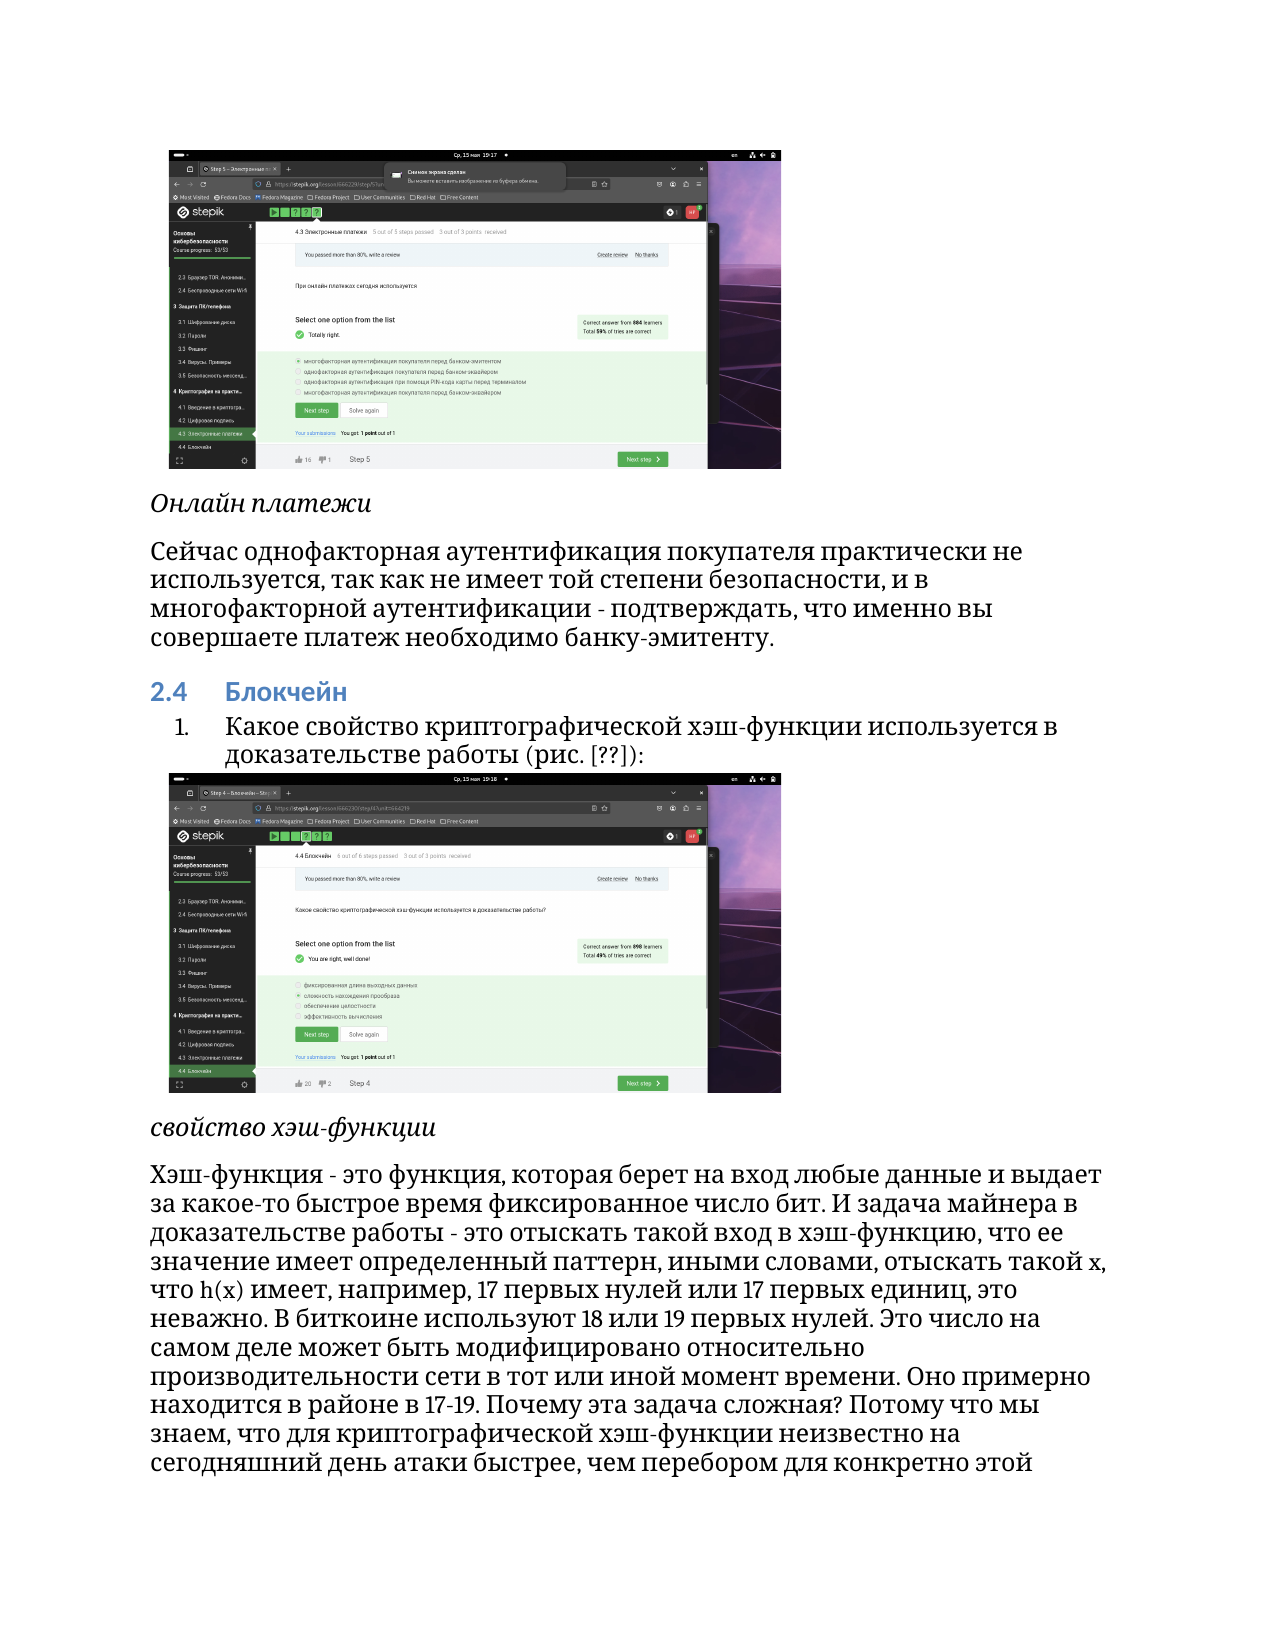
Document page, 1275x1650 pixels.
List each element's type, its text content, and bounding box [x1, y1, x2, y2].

list Какое свойство криптографической хэш-функции используется в доказательстве работы (рис. [??]): [175, 713, 1125, 770]
text Онлайн платежи [150, 490, 1125, 519]
picture [168, 773, 782, 1093]
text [150, 1161, 1125, 1477]
text Сейчас однофакторная аутентификация покупателя практически не используется, так как не имеет той степени безопасности, и в многофакторной аутентификации - подтверждать, что именно вы совершаете платеж необходимо банку-эмитенту. [150, 537, 1125, 652]
picture [168, 150, 782, 469]
text свойство хэш-функции [150, 1114, 1125, 1142]
subtitle 2.4 Блокчейн [150, 673, 1125, 709]
